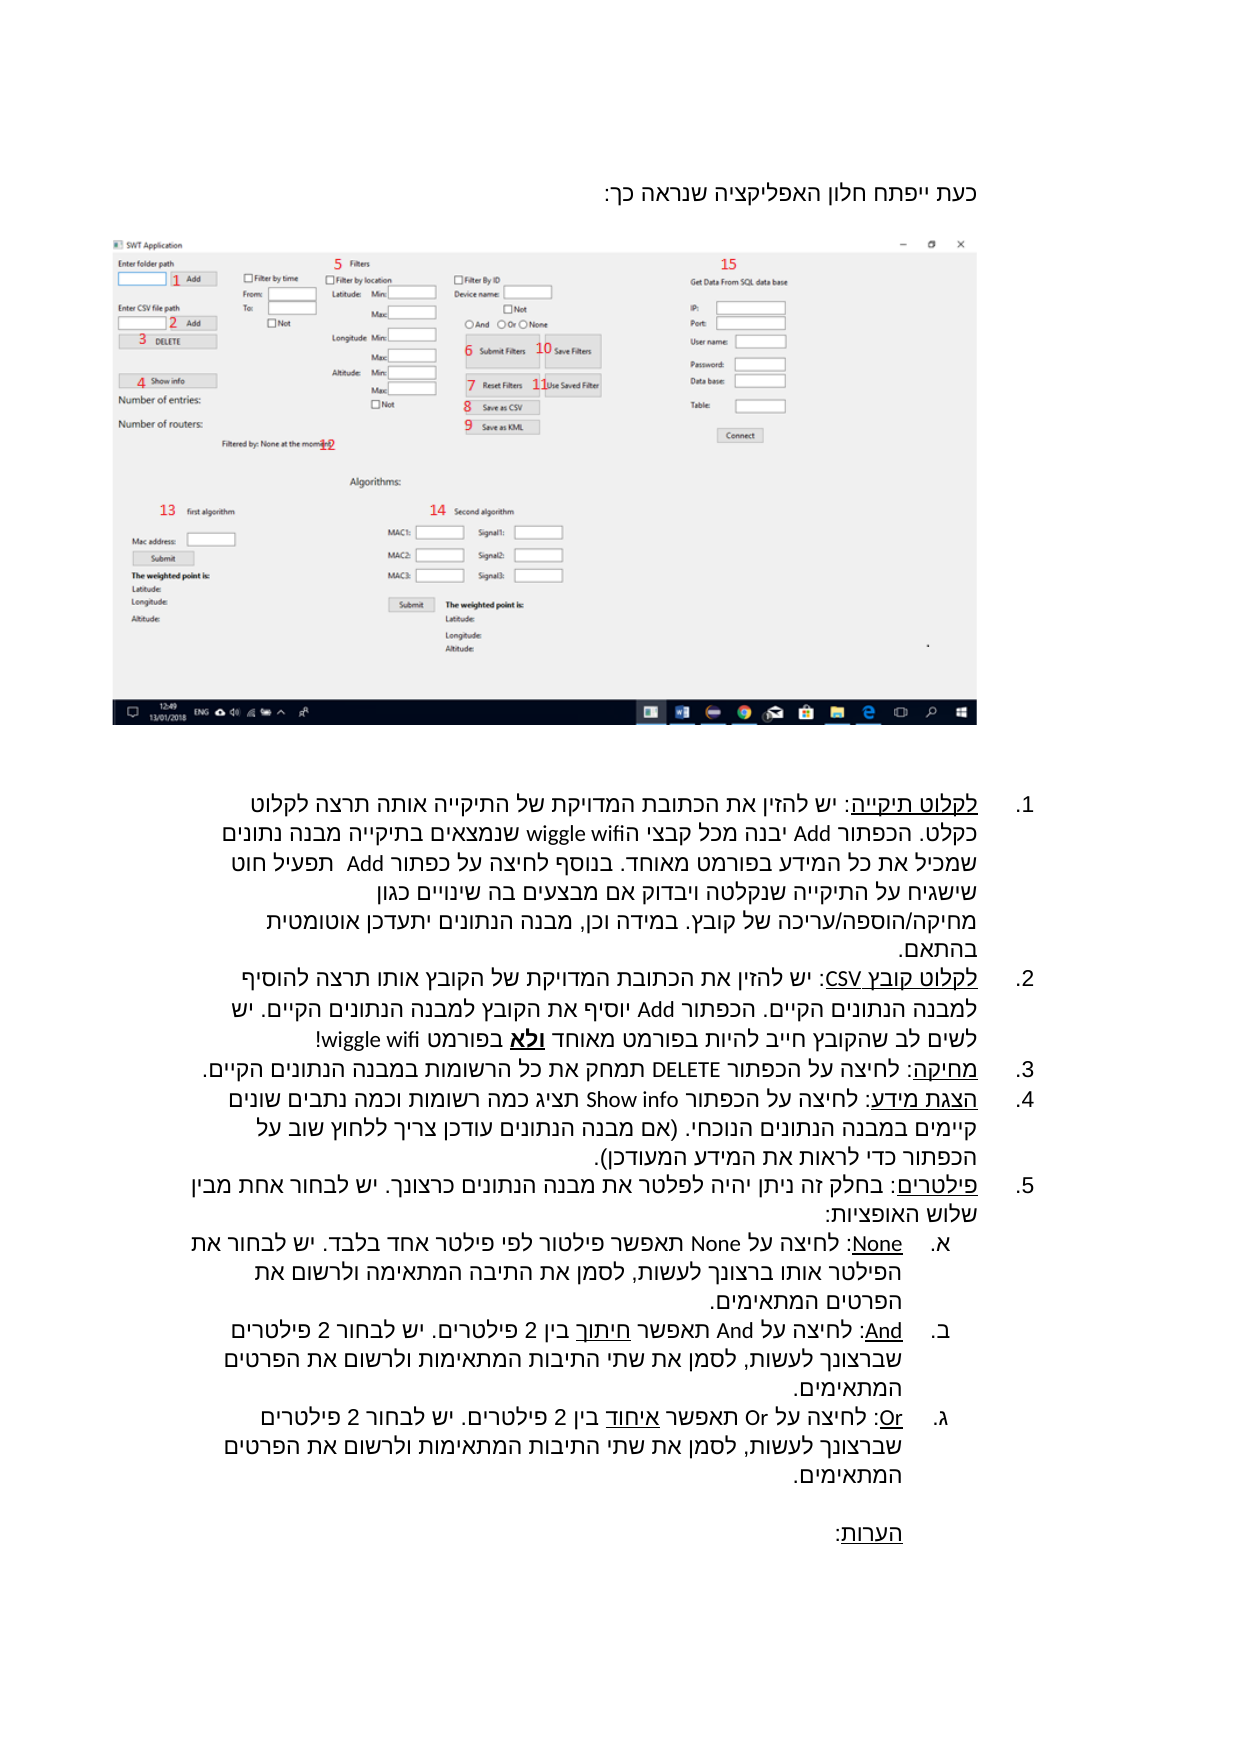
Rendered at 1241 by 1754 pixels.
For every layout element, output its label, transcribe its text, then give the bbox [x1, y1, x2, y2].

list לקלוט קובץ CSV: יש להזין את הכתובת המדויקת של הקובץ אותו תרצה להוסיף למבנה הנתונים הקיים. הכפתור Add יוסיף את הקובץ למבנה הנתונים הקיים. יש לשים לב שהקובץ חייב להיות בפורמט מאוחד ולא בפורמט wiggle wifi! [187, 964, 1015, 1053]
list הצגת מידע: לחיצה על הכפתור Show info תציג כמה רשומות וכמה נתבים שונים קיימים במבנה הנתונים הנוכחי. (אם מבנה הנתונים עודכן צריך ללחוץ שוב על הכפתור כדי לראות את המידע המעודכן). [187, 1085, 1015, 1170]
list כעת ייפתח חלון האפליקציה שנראה כך: [187, 180, 978, 207]
list פילטרים: בחלק זה ניתן יהיה לפלטר את מבנה הנתונים כרצונך. יש לבחור אחת מבין שלוש האופציות: [187, 1172, 1015, 1227]
list And: לחיצה על And תאפשר חיתוך בין 2 פילטרים. יש לבחור 2 פילטרים שברצונך לעשות, לסמן את שתי התיבות המתאימות ולרשום את הפרטים המתאימים. [187, 1316, 940, 1401]
list Or: לחיצה על Or תאפשר איחוד בין 2 פילטרים. יש לבחור 2 פילטרים שברצונך לעשות, לסמן את שתי התיבות המתאימות ולרשום את הפרטים המתאימים. [187, 1403, 940, 1488]
list מחיקה: לחיצה על הכפתור DELETE תמחק את כל הרשומות במבנה הנתונים הקיים. [187, 1055, 1015, 1083]
list הערות: [187, 1520, 903, 1547]
list None: לחיצה על None תאפשר פילטור לפי פילטר אחד בלבד. יש לבחור את הפילטר אותו ברצונך לעשות, לסמן את התיבה המתאימה ולרשום את הפרטים המתאימים. [187, 1229, 940, 1314]
list לקלוט תיקייה: יש להזין את הכתובת המדויקת של התיקייה אותה תרצה לקלוט כקלט. הכפתור Add יבנה מכל קבצי הwiggle wifi שנמצאים בתיקייה מבנה נתונים שמכיל את כל המידע בפורמט מאוחד. בנוסף לחיצה על כפתור Add תפעיל חוט שישגיח על התיקייה שנקלטה ויבדוק אם מבצעים בה שינויים כגון מחיקה/הוספה/עריכה של קובץ. במידה וכן, מבנה הנתונים יתעדכן אוטומטית בהתאם. [187, 791, 1015, 962]
picture [112, 238, 978, 725]
